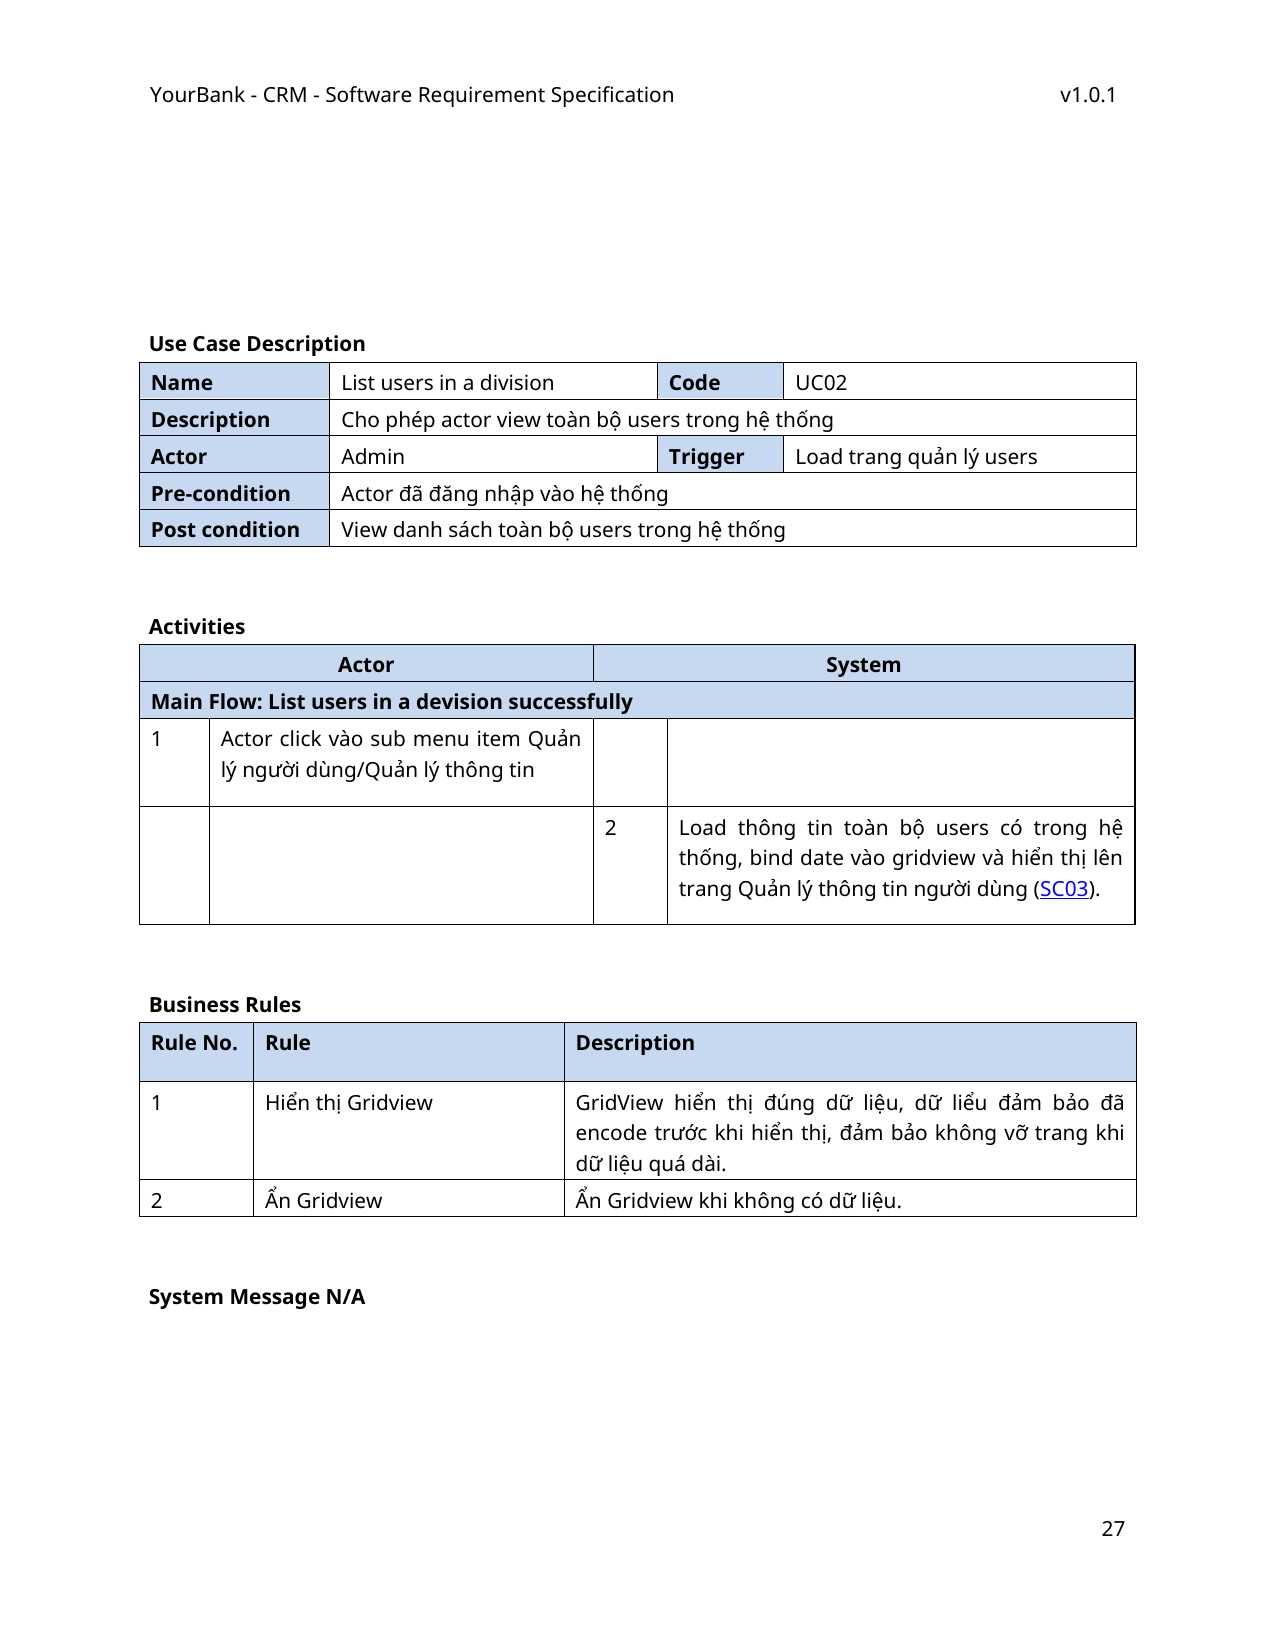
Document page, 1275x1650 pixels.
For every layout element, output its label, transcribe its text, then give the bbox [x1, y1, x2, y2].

table_cell GridView hiển thị đúng dữ liệu, dữ liểu đảm bảo đã encode trước khi hiển thị, đảm bảo không vỡ trang khi dữ liệu quá dài. [565, 1082, 1136, 1179]
table_cell Load thông tin toàn bộ users có trong hệ thống, bind date vào gridview và hiển thị lên trang Quản lý thông tin người dùng (SC03). [668, 807, 1134, 924]
table_cell View danh sách toàn bộ users trong hệ thống [330, 510, 1136, 546]
table_cell Post condition [140, 510, 329, 546]
table_cell Pre-condition [140, 473, 329, 509]
table_cell 2 [594, 807, 667, 924]
table_cell Trigger [658, 436, 783, 472]
table_header Rule [254, 1023, 564, 1081]
table_cell Ẩn Gridview khi không có dữ liệu. [565, 1180, 1136, 1216]
subtitle Activities [148, 612, 1263, 640]
table_cell [140, 807, 209, 924]
subtitle Business Rules [148, 990, 1263, 1018]
table_cell Admin [330, 436, 657, 472]
table_cell [668, 719, 1134, 806]
table_header Rule No. [140, 1023, 253, 1081]
table_header Actor [140, 645, 593, 681]
table_cell Load trang quản lý users [784, 436, 1136, 472]
subtitle Use Case Description [148, 329, 1263, 358]
table_cell 1 [140, 1082, 253, 1179]
table_cell Hiển thị Gridview [254, 1082, 564, 1179]
table_header List users in a division [330, 363, 657, 398]
table_header Description [565, 1023, 1136, 1081]
table_cell Cho phép actor view toàn bộ users trong hệ thống [330, 400, 1136, 435]
table_cell 1 [140, 719, 209, 806]
table_header UC02 [784, 363, 1136, 398]
table_header System [594, 645, 1134, 681]
table_cell Actor [140, 436, 329, 472]
table_cell 2 [140, 1180, 253, 1216]
table_header Name [140, 363, 329, 398]
text System Message N/A [148, 1282, 1263, 1310]
table_cell Actor đã đăng nhập vào hệ thống [330, 473, 1136, 509]
table_cell Ẩn Gridview [254, 1180, 564, 1216]
table_cell Actor click vào sub menu item Quản lý người dùng/Quản lý thông tin [210, 719, 593, 806]
table_cell [210, 807, 593, 924]
table_cell [594, 719, 667, 806]
table_cell Main Flow: List users in a devision successfully [140, 682, 1134, 718]
table_header Code [658, 363, 783, 398]
table_cell Description [140, 400, 329, 435]
